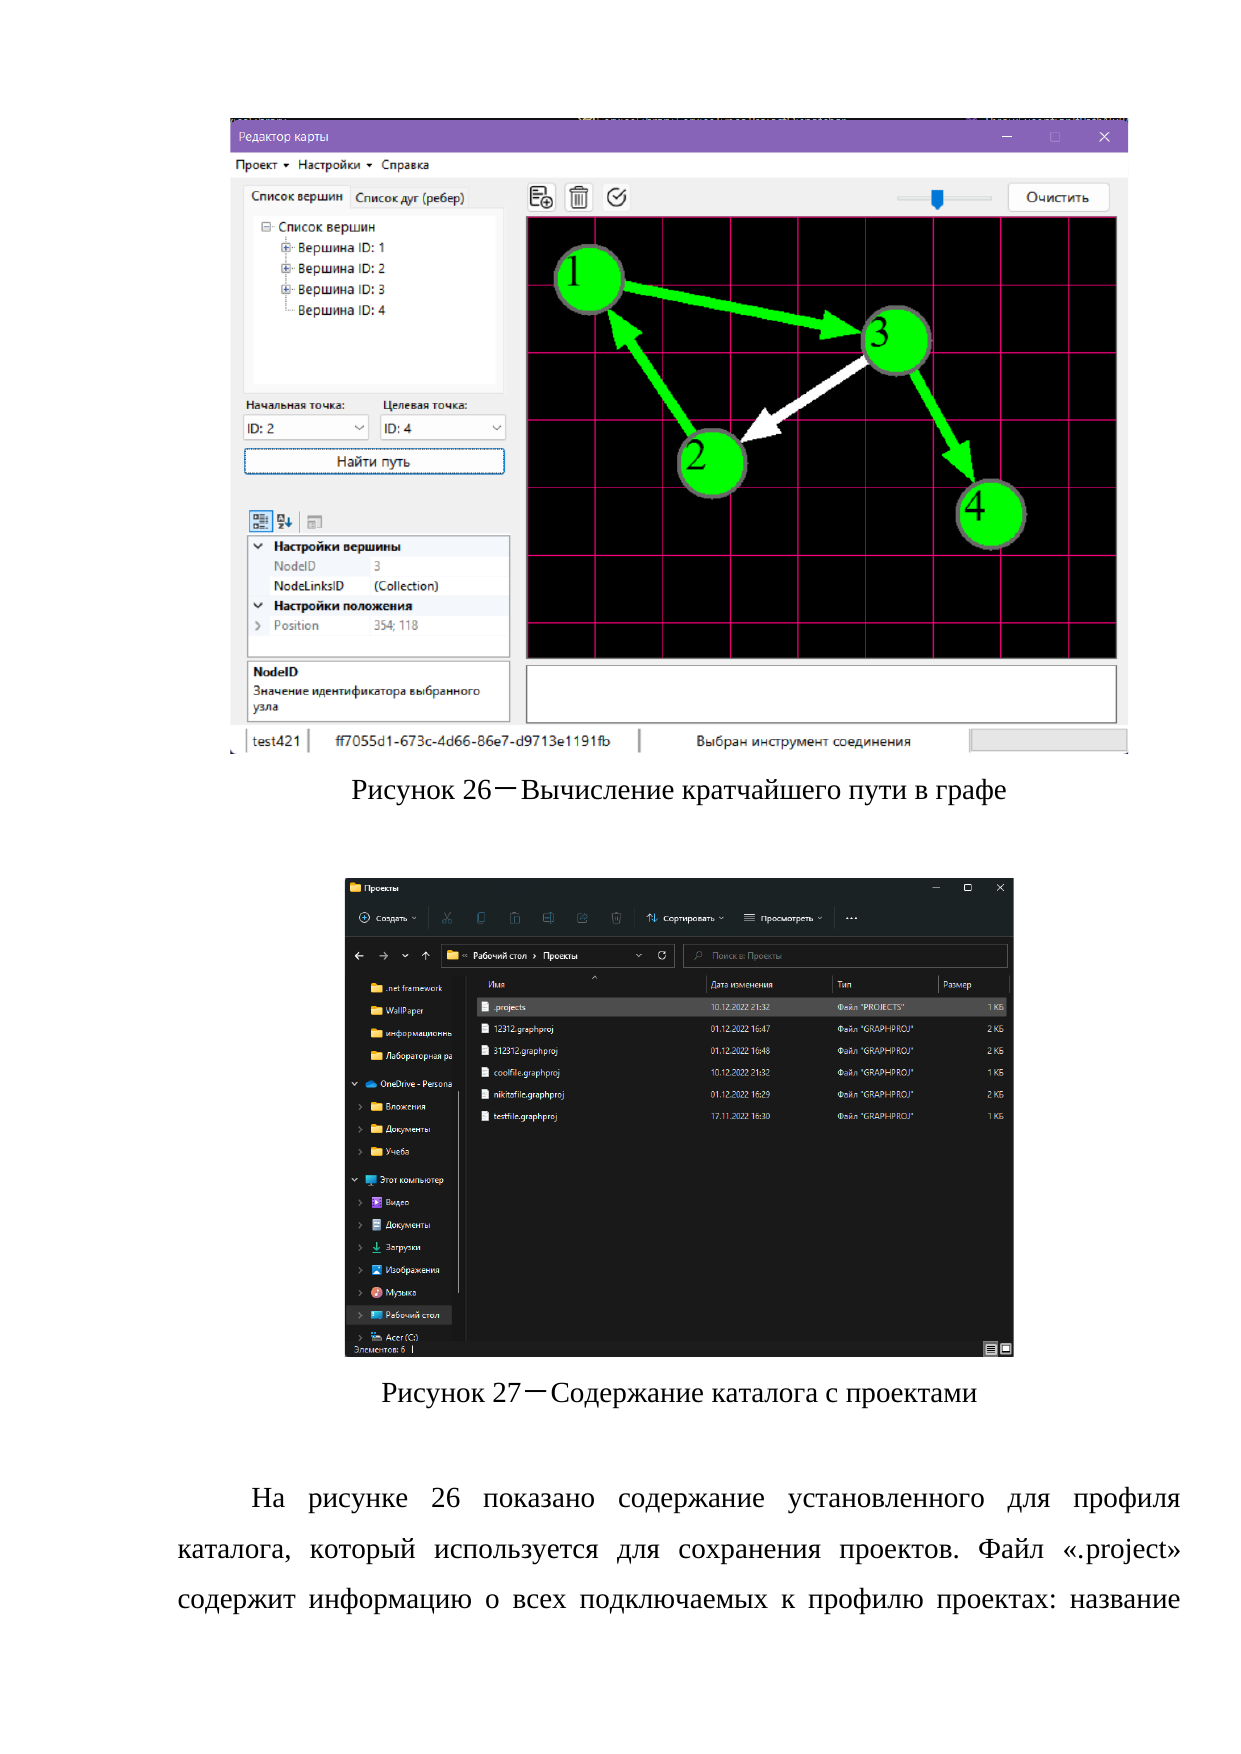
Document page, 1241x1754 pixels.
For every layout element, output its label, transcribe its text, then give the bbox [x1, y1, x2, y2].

picture [344, 878, 1014, 1357]
list Рисунок 26－Вычисление кратчайшего пути в графе [177, 768, 1181, 808]
picture [230, 118, 1129, 754]
list Рисунок 27－Содержание каталога с проектами [177, 1371, 1181, 1411]
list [177, 1481, 1181, 1615]
